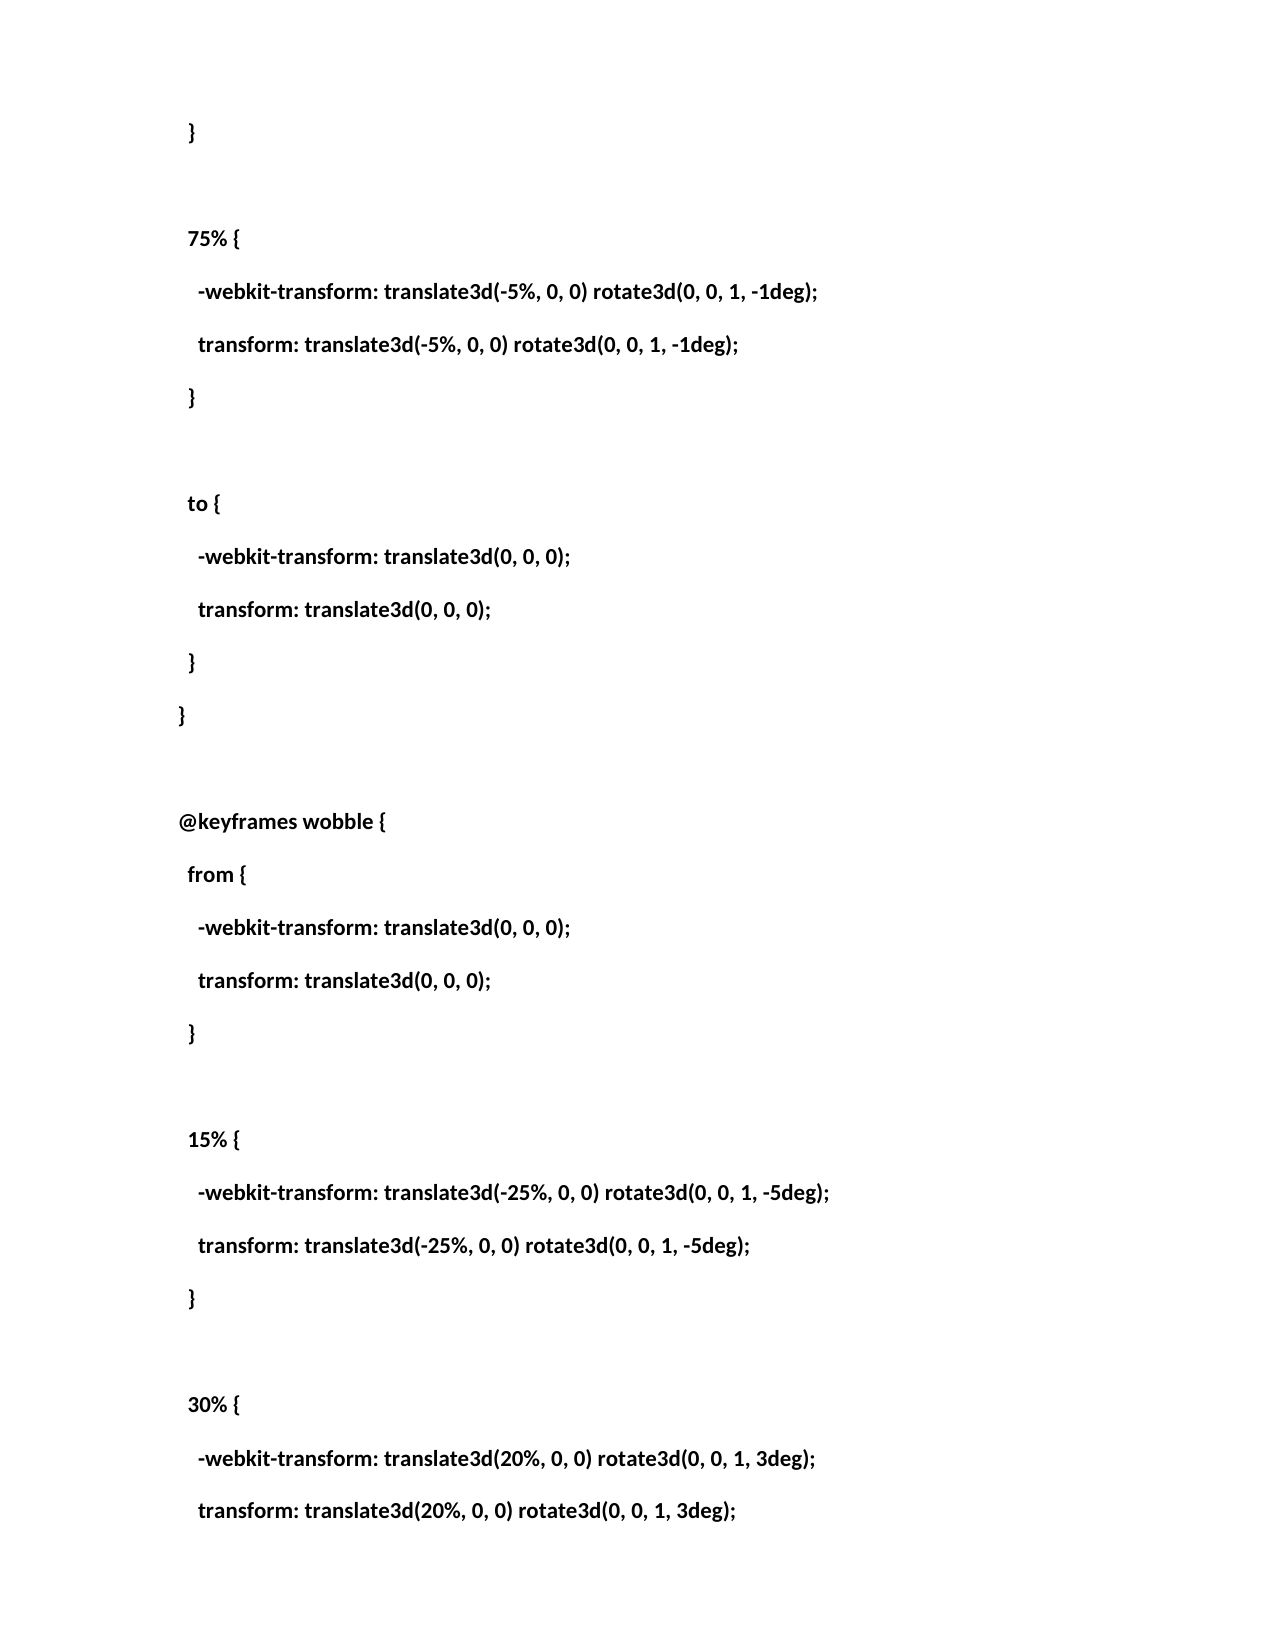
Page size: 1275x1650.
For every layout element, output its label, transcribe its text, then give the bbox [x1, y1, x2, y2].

text -webkit-transform: translate3d(20%, 0, 0) rotate3d(0, 0, 1, 3deg); [177, 1444, 1186, 1472]
text -webkit-transform: translate3d(-5%, 0, 0) rotate3d(0, 0, 1, -1deg); [177, 277, 1186, 305]
text } [177, 648, 1186, 676]
text } [177, 118, 1186, 146]
text 30% { [177, 1391, 1186, 1419]
text -webkit-transform: translate3d(-25%, 0, 0) rotate3d(0, 0, 1, -5deg); [177, 1178, 1186, 1207]
text transform: translate3d(0, 0, 0); [177, 595, 1186, 623]
text 15% { [177, 1126, 1186, 1153]
text } [177, 383, 1186, 411]
text transform: translate3d(0, 0, 0); [177, 966, 1186, 994]
text transform: translate3d(-5%, 0, 0) rotate3d(0, 0, 1, -1deg); [177, 330, 1186, 358]
text @keyframes wobble { [177, 807, 1186, 835]
text } [177, 701, 1186, 729]
text -webkit-transform: translate3d(0, 0, 0); [177, 542, 1186, 570]
text transform: translate3d(20%, 0, 0) rotate3d(0, 0, 1, 3deg); [177, 1497, 1186, 1525]
text to { [177, 489, 1186, 517]
text from { [177, 860, 1186, 888]
text 75% { [177, 224, 1186, 252]
text -webkit-transform: translate3d(0, 0, 0); [177, 913, 1186, 941]
text } [177, 1284, 1186, 1313]
text } [177, 1019, 1186, 1047]
text transform: translate3d(-25%, 0, 0) rotate3d(0, 0, 1, -5deg); [177, 1232, 1186, 1259]
